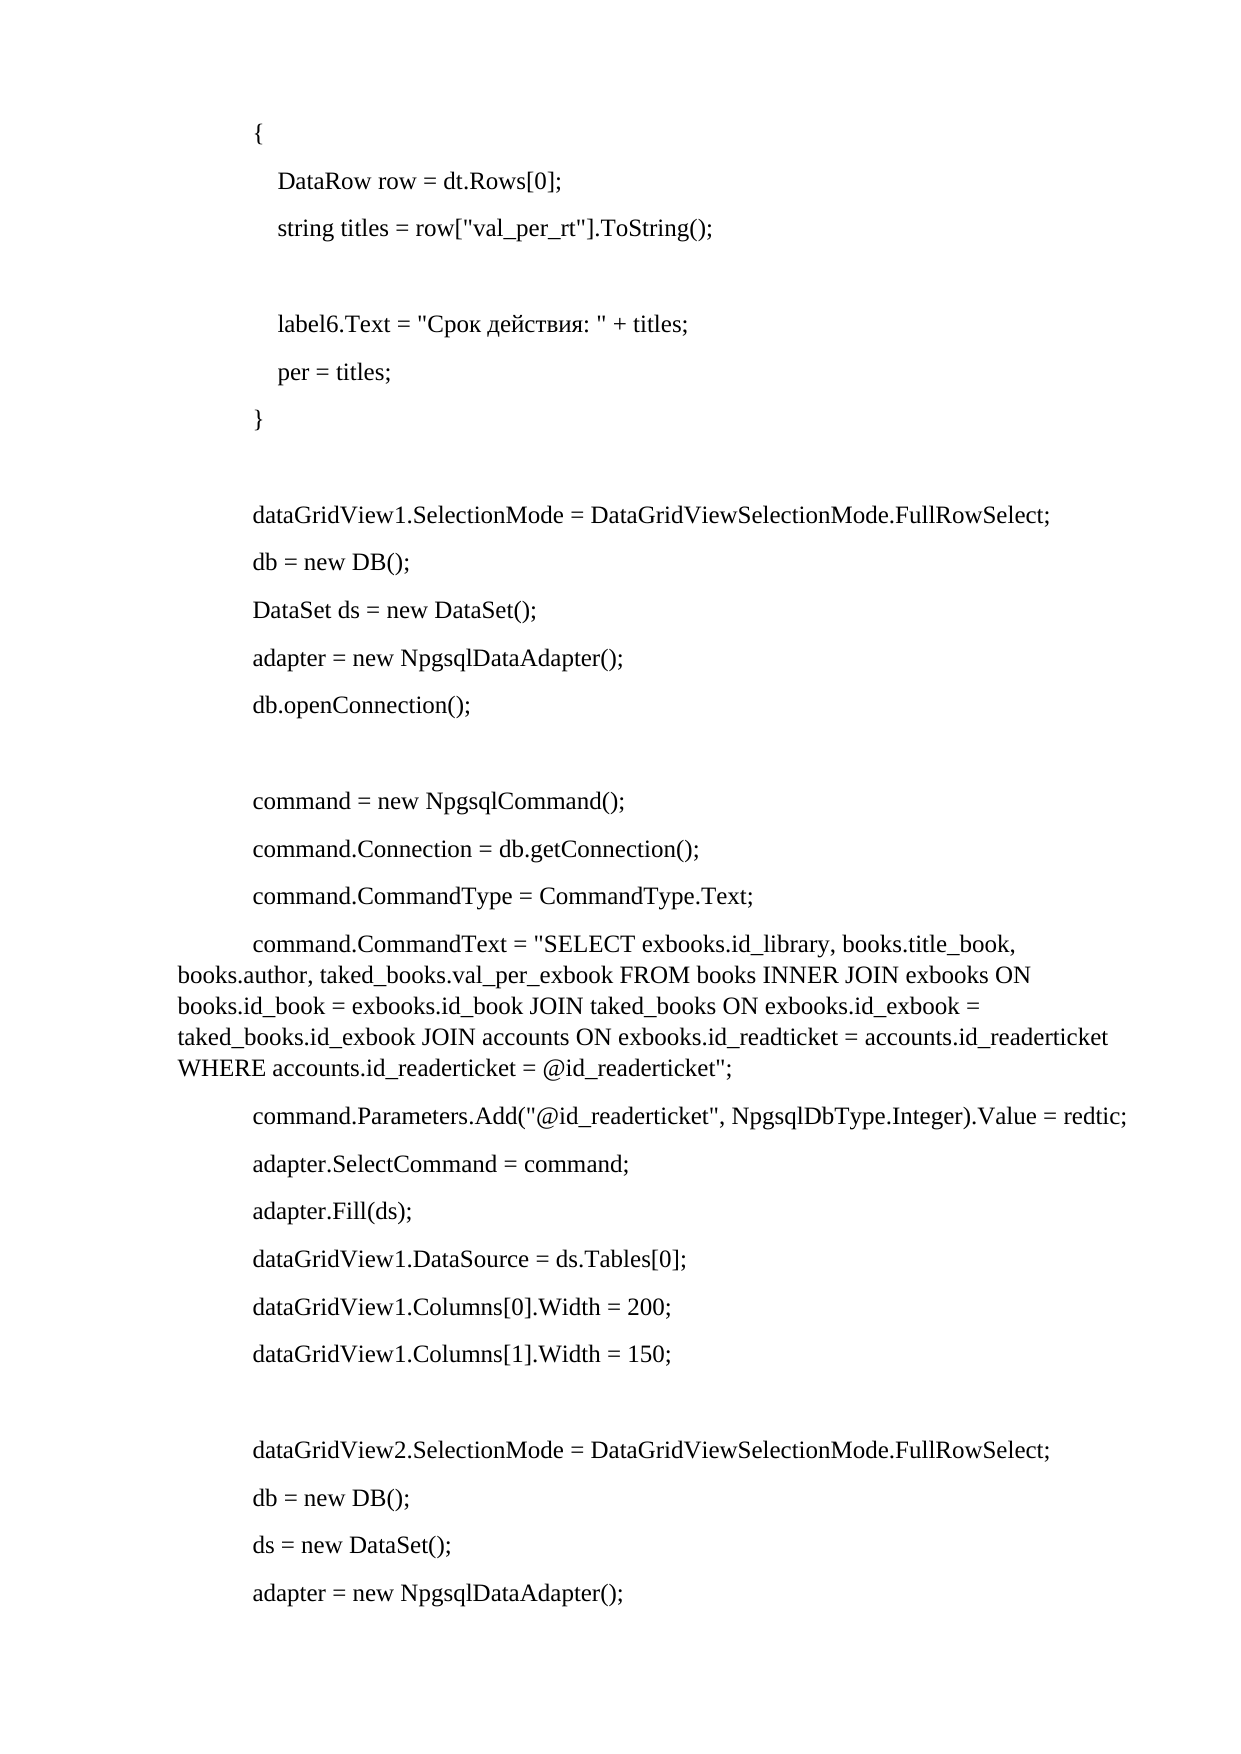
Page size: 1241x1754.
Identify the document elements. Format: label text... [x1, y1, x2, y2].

text command.CommandText = "SELECT exbooks.id_library, books.title_book, books.author, taked_books.val_per_exbook FROM books INNER JOIN exbooks ON books.id_book = exbooks.id_book JOIN taked_books ON exbooks.id_exbook = taked_books.id_exbook JOIN accounts ON exbooks.id_readticket = accounts.id_readerticket WHERE accounts.id_readerticket = @id_readerticket"; [177, 929, 1152, 1082]
text adapter = new NpgsqlDataAdapter(); [177, 643, 1152, 672]
text string titles = row["val_per_rt"].ToString(); [177, 213, 1152, 242]
text adapter.Fill(ds); [177, 1196, 1152, 1225]
text adapter.SelectCommand = command; [177, 1149, 1152, 1177]
text db.openConnection(); [177, 691, 1152, 719]
text } [177, 404, 1152, 433]
text command.CommandType = CommandType.Text; [177, 881, 1152, 910]
text DataRow row = dt.Rows[0]; [177, 166, 1152, 194]
text db = new DB(); [177, 547, 1152, 576]
text dataGridView1.DataSource = ds.Tables[0]; [177, 1244, 1152, 1273]
text command.Parameters.Add("@id_readerticket", NpgsqlDbType.Integer).Value = redtic; [177, 1101, 1152, 1130]
text dataGridView1.SelectionMode = DataGridViewSelectionMode.FullRowSelect; [177, 500, 1152, 528]
text per = titles; [177, 357, 1152, 385]
text label6.Text = "Срок действия: " + titles; [177, 309, 1152, 338]
text dataGridView2.SelectionMode = DataGridViewSelectionMode.FullRowSelect; [177, 1435, 1152, 1464]
text command = new NpgsqlCommand(); [177, 786, 1152, 815]
text ds = new DataSet(); [177, 1530, 1152, 1559]
text db = new DB(); [177, 1483, 1152, 1511]
text { [177, 118, 1152, 147]
text command.Connection = db.getConnection(); [177, 834, 1152, 862]
text dataGridView1.Columns[1].Width = 150; [177, 1339, 1152, 1368]
text dataGridView1.Columns[0].Width = 200; [177, 1292, 1152, 1321]
text adapter = new NpgsqlDataAdapter(); [177, 1578, 1152, 1607]
text DataSet ds = new DataSet(); [177, 595, 1152, 624]
